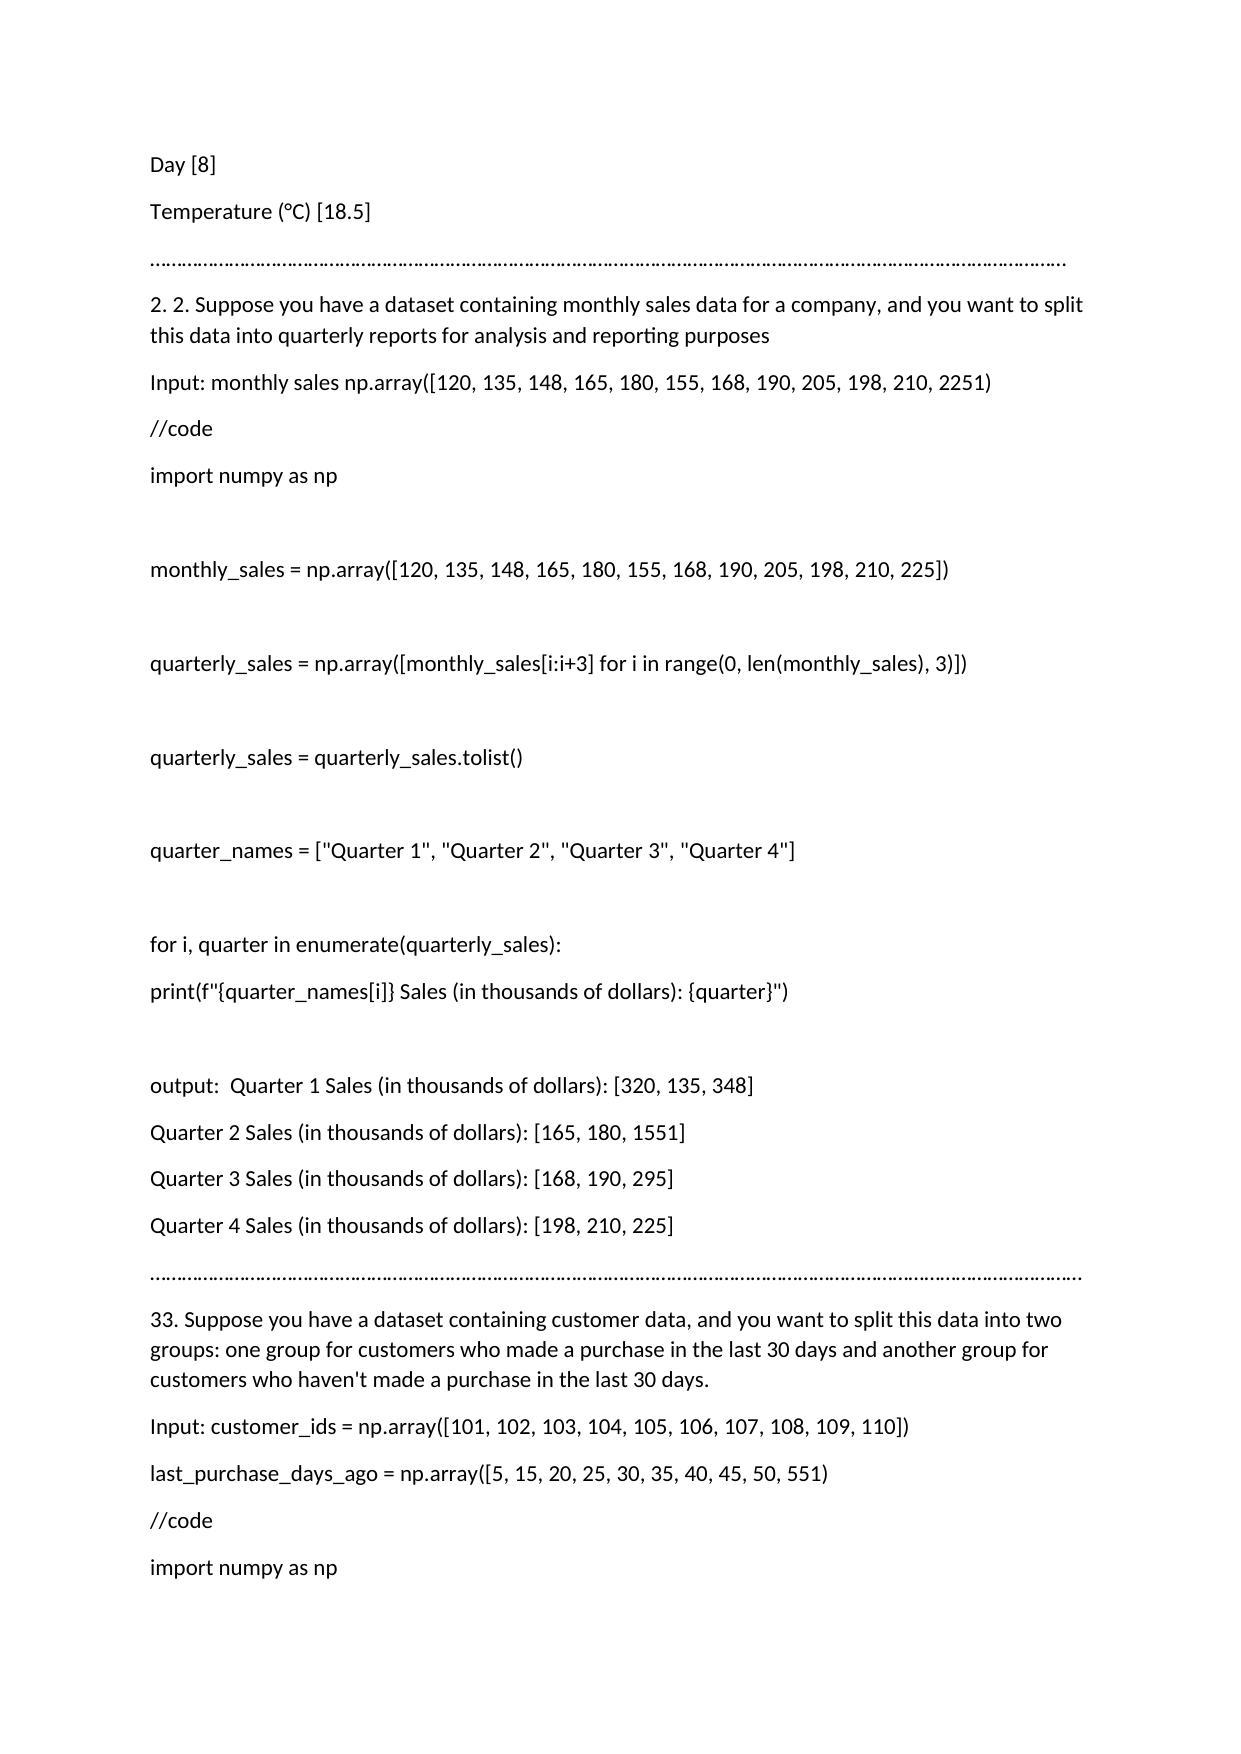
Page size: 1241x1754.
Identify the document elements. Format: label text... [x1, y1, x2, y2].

text quarterly_sales = quarterly_sales.tolist() [150, 743, 1090, 771]
text …………………………………………………………………………………………………………………………………………………………… [150, 1258, 1090, 1286]
text Temperature (°C) [18.5] [150, 197, 1090, 225]
text Quarter 4 Sales (in thousands of dollars): [198, 210, 225] [150, 1211, 1090, 1239]
text //code [150, 1506, 1090, 1534]
text print(f"{quarter_names[i]} Sales (in thousands of dollars): {quarter}") [150, 977, 1090, 1005]
text monthly_sales = np.array([120, 135, 148, 165, 180, 155, 168, 190, 205, 198, 210, 225]) [150, 555, 1090, 583]
text Quarter 3 Sales (in thousands of dollars): [168, 190, 295] [150, 1164, 1090, 1193]
text import numpy as np [150, 461, 1090, 489]
text Day [8] [150, 150, 1090, 178]
text Quarter 2 Sales (in thousands of dollars): [165, 180, 1551] [150, 1118, 1090, 1146]
text Input: monthly sales np.array([120, 135, 148, 165, 180, 155, 168, 190, 205, 198, 210, 2251) [150, 368, 1090, 396]
text Input: customer_ids = np.array([101, 102, 103, 104, 105, 106, 107, 108, 109, 110]) [150, 1412, 1090, 1441]
text 2. 2. Suppose you have a dataset containing monthly sales data for a company, and you want to split this data into quarterly reports for analysis and reporting purposes [150, 291, 1090, 349]
text quarter_names = ["Quarter 1", "Quarter 2", "Quarter 3", "Quarter 4"] [150, 836, 1090, 864]
text ………………………………………………………………………………………………………………………………………………………… [150, 244, 1090, 272]
text for i, quarter in enumerate(quarterly_sales): [150, 930, 1090, 958]
text import numpy as np [150, 1553, 1090, 1581]
text output: Quarter 1 Sales (in thousands of dollars): [320, 135, 348] [150, 1071, 1090, 1099]
text quarterly_sales = np.array([monthly_sales[i:i+3] for i in range(0, len(monthly_sales), 3)]) [150, 649, 1090, 677]
text //code [150, 414, 1090, 443]
text last_purchase_days_ago = np.array([5, 15, 20, 25, 30, 35, 40, 45, 50, 551) [150, 1459, 1090, 1487]
text 33. Suppose you have a dataset containing customer data, and you want to split this data into two groups: one group for customers who made a purchase in the last 30 days and another group for customers who haven't made a purchase in the last 30 days. [150, 1305, 1090, 1394]
